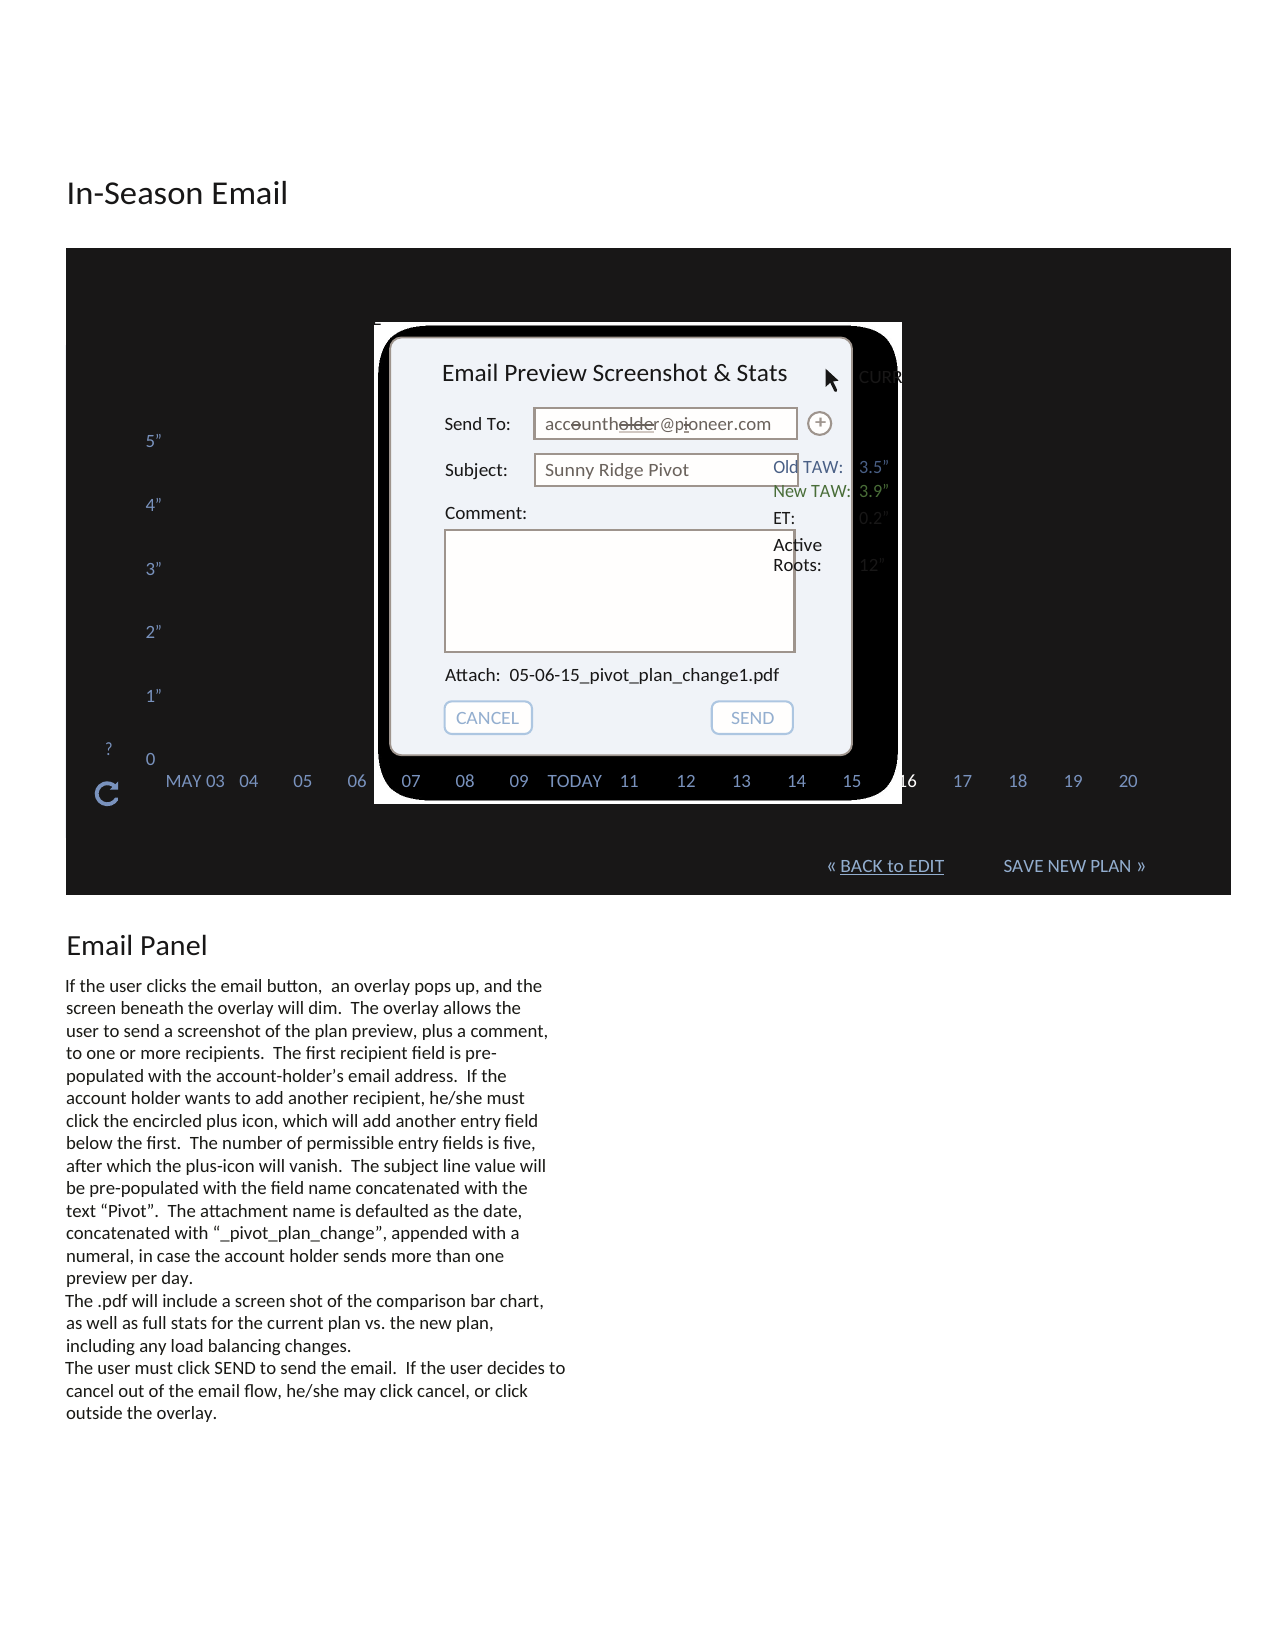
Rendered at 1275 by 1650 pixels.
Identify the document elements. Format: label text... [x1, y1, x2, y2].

text If the user clicks the email button, an overlay pops up, and the screen beneath the overlay will dim. The overlay allows the user to send a screenshot of the plan preview, plus a comment, to one or more recipients. The first recipient field is pre-populated with the account-holder’s email address. If the account holder wants to add another recipient, he/she must click the encircled plus icon, which will add another entry field below the first. The number of permissible entry fields is five, after which the plus-icon will vanish. The subject line value will be pre-populated with the field name concatenated with the text “Pivot”. The attachment name is defaulted as the date, concatenated with “_pivot_plan_change”, appended with a numeral, in case the account holder sends more than one preview per day. [65, 974, 555, 1289]
text The user must click SEND to send the email. If the user decides to cancel out of the email flow, he/she may click cancel, or click outside the overlay. [65, 1357, 575, 1424]
text The .pdf will include a screen shot of the comparison bar chart, as well as full stats for the current plan vs. the new plan, including any load balancing changes. [65, 1289, 558, 1357]
picture [374, 322, 902, 804]
